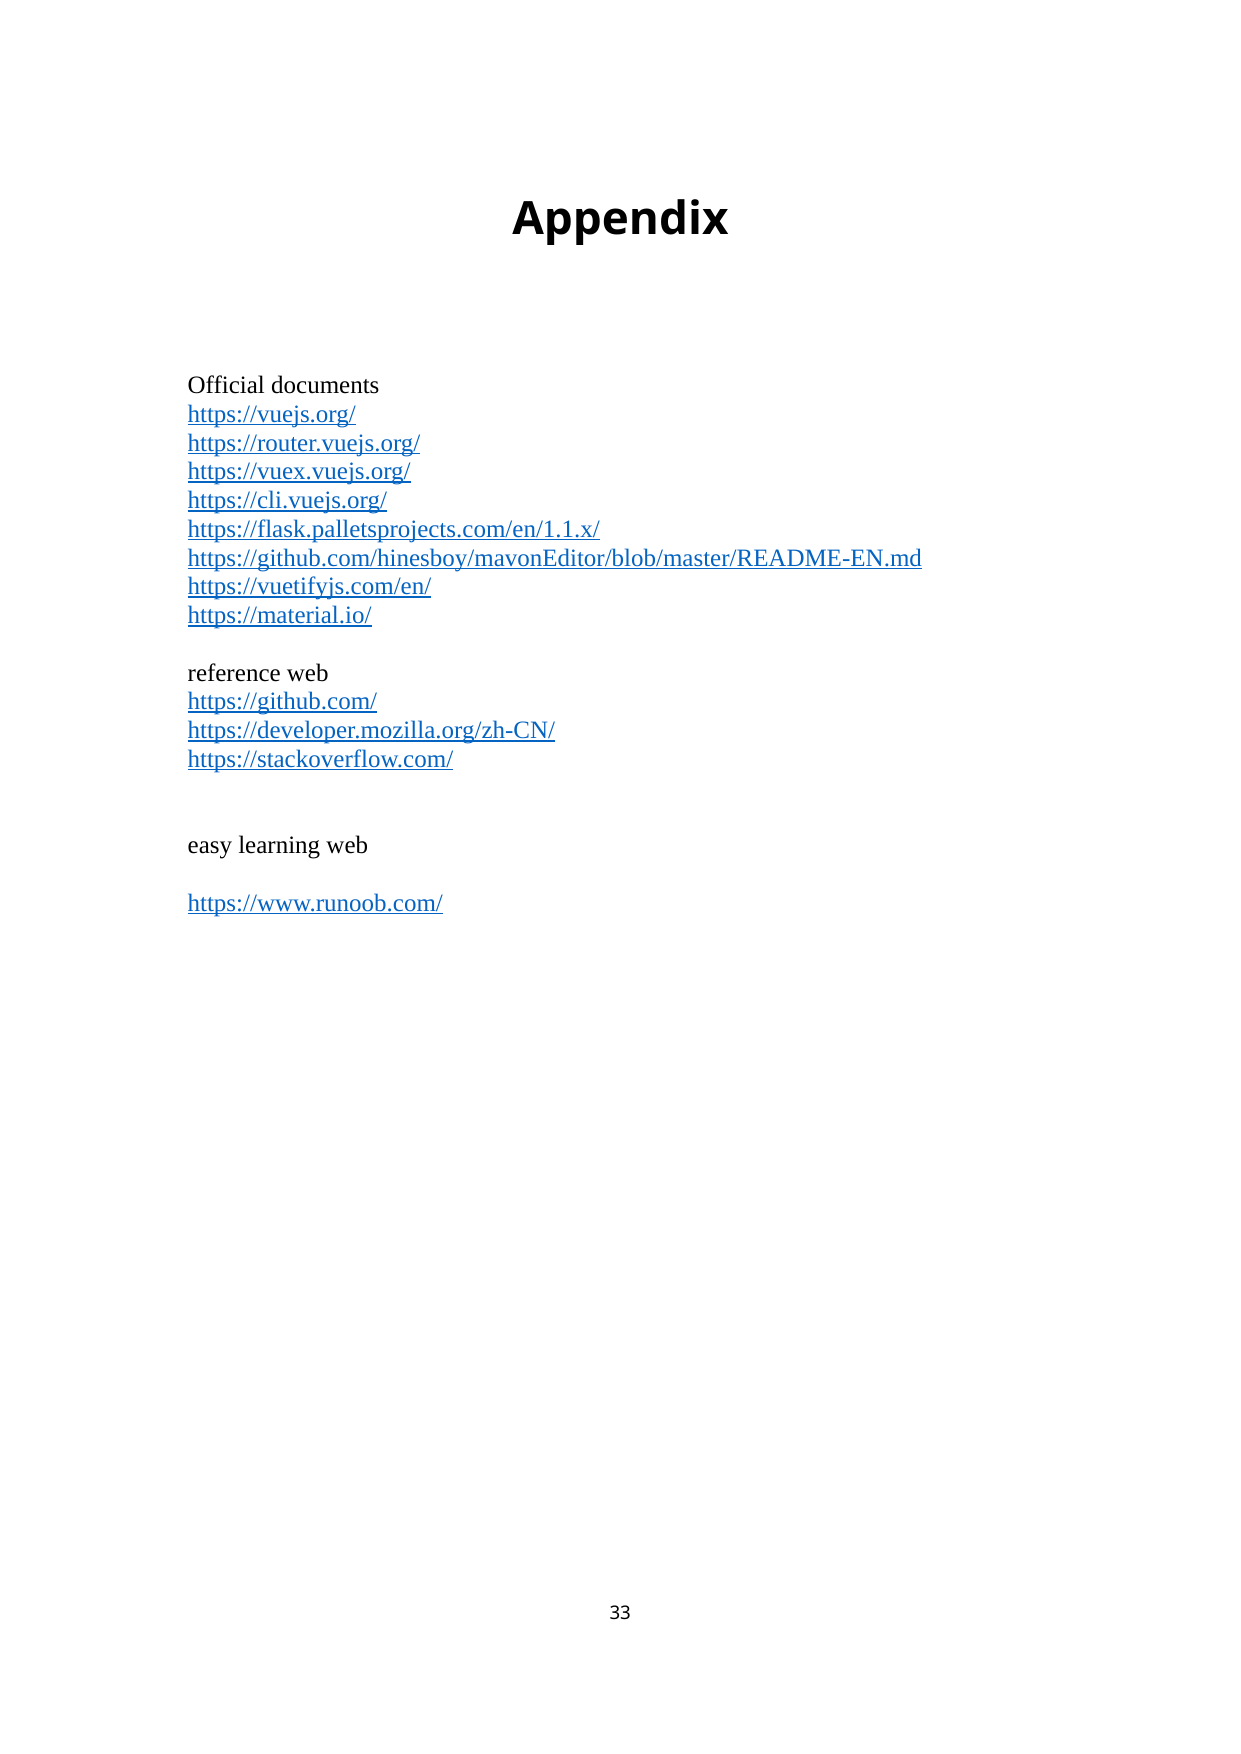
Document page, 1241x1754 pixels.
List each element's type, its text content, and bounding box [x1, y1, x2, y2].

text https://vuejs.org/ [187, 399, 1053, 428]
text https://vuetifyjs.com/en/ [187, 571, 1053, 600]
text reference web [187, 658, 1053, 686]
text https://vuex.vuejs.org/ [187, 456, 1053, 485]
text https://www.runoob.com/ [187, 888, 1053, 916]
text https://flask.palletsprojects.com/en/1.1.x/ [187, 514, 1053, 543]
text https://stackoverflow.com/ [187, 744, 1053, 773]
text https://material.io/ [187, 600, 1053, 629]
text https://router.vuejs.org/ [187, 428, 1053, 456]
text https://github.com/hinesboy/mavonEditor/blob/master/README-EN.md [187, 543, 1053, 571]
text https://cli.vuejs.org/ [187, 485, 1053, 514]
subtitle Appendix [187, 185, 1053, 248]
text https://developer.mozilla.org/zh-CN/ [187, 715, 1053, 744]
text easy learning web [187, 830, 1053, 859]
text https://github.com/ [187, 686, 1053, 715]
text Official documents [187, 370, 1053, 399]
